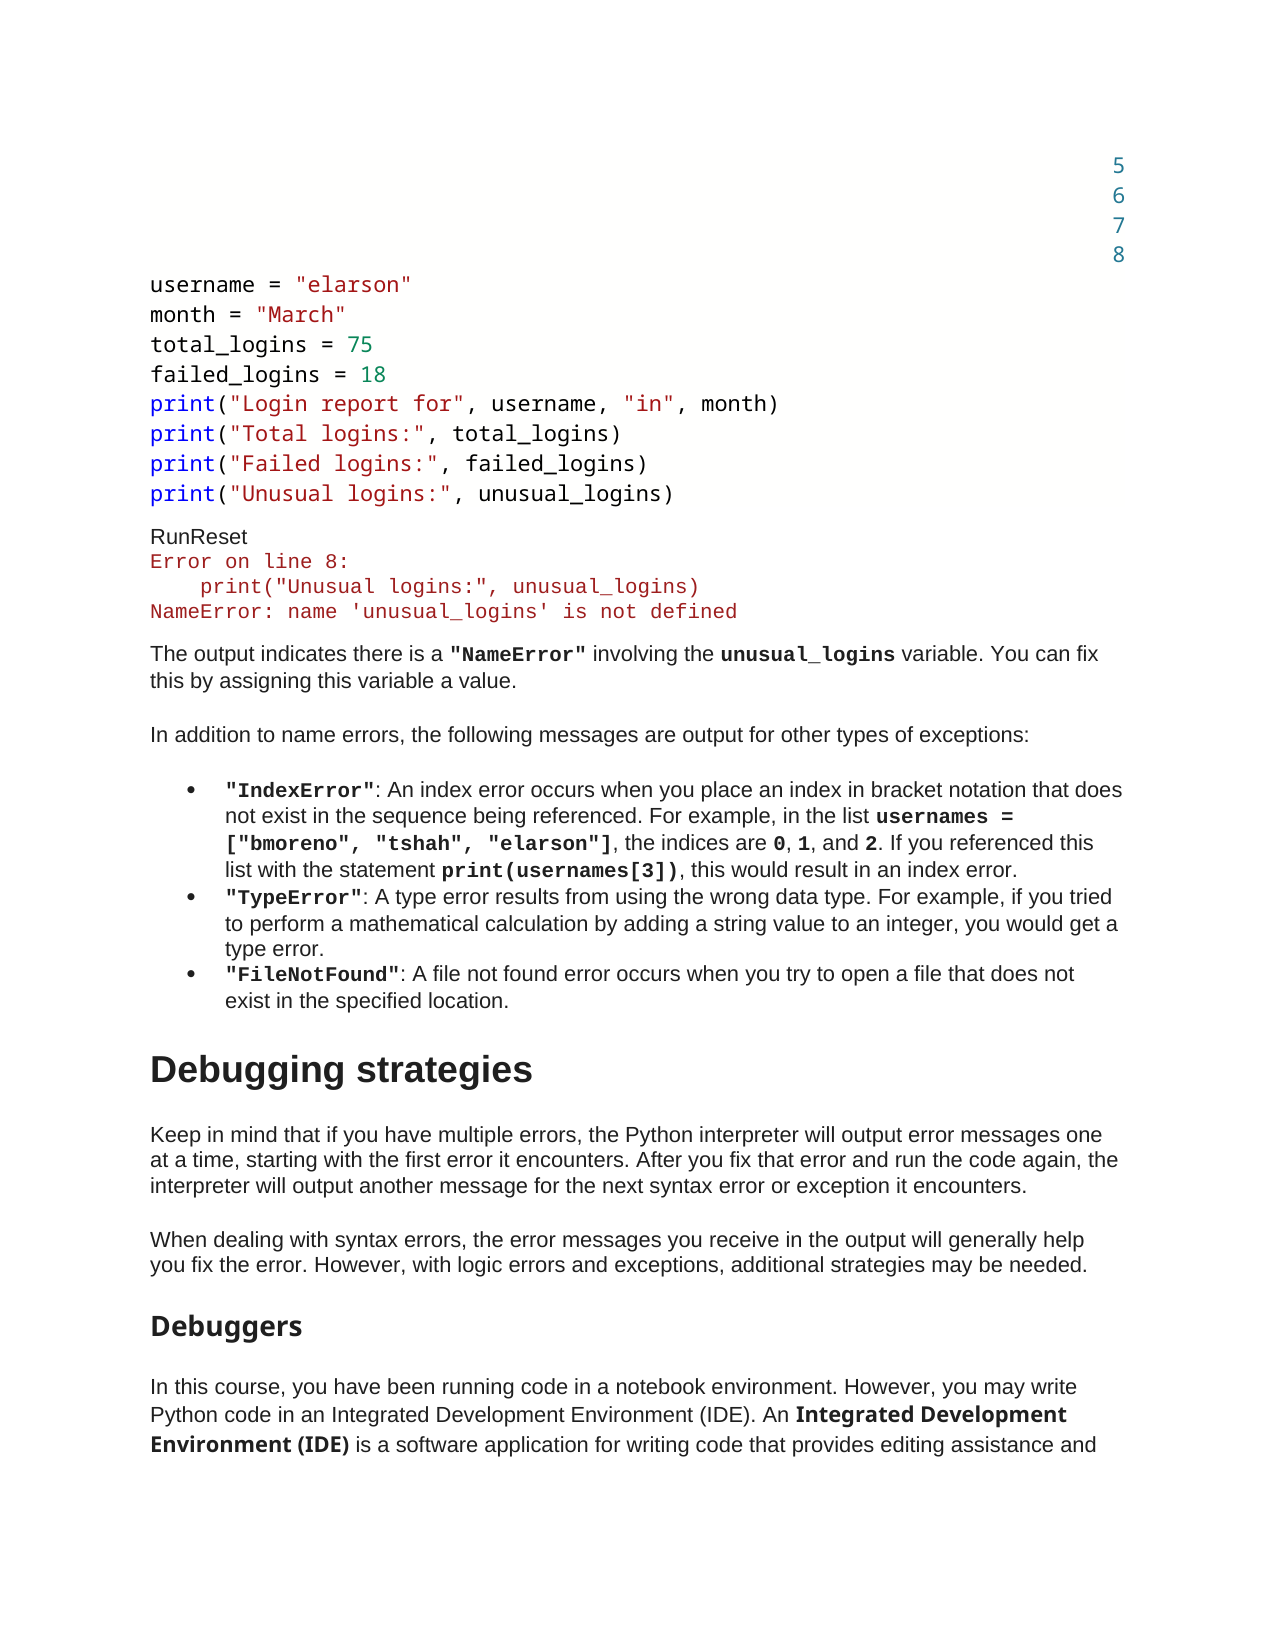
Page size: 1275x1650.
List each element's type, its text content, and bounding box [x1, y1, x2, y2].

text Debugging strategies [150, 1042, 1125, 1093]
list "IndexError": An index error occurs when you place an index in bracket notation that does not exist in the sequence being referenced. For example, in the list usernames = ["bmoreno", "tshah", "elarson"], the indices are 0, 1, and 2. If you referenced this list with the statement print(usernames[3]), this would result in an index error. [187, 777, 1125, 884]
text print("Login report for", username, "in", month) [150, 388, 1125, 418]
text username = "elarson" [150, 269, 1125, 299]
text 7 [150, 209, 1125, 239]
text failed_logins = 18 [150, 358, 1125, 388]
text RunReset [150, 524, 1125, 549]
text In addition to name errors, the following messages are output for other types of exceptions: [150, 722, 1125, 747]
text print("Unusual logins:", unusual_logins) [150, 574, 1125, 599]
text Debuggers [150, 1307, 1125, 1345]
list "TypeError": A type error results from using the wrong data type. For example, if you tried to perform a mathematical calculation by adding a string value to an integer, you would get a type error. [187, 884, 1125, 961]
text print("Unusual logins:", unusual_logins) [150, 478, 1125, 507]
text 5 [150, 150, 1125, 180]
text print("Failed logins:", failed_logins) [150, 448, 1125, 478]
text Error on line 8: [150, 549, 1125, 574]
text The output indicates there is a "NameError" involving the unusual_logins variable. You can fix this by assigning this variable a value. [150, 641, 1125, 693]
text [150, 1374, 1125, 1459]
text 6 [150, 180, 1125, 209]
text NameError: name 'unusual_logins' is not defined [150, 599, 1125, 624]
text 8 [150, 239, 1125, 269]
text Keep in mind that if you have multiple errors, the Python interpreter will output error messages one at a time, starting with the first error it encounters. After you fix that error and run the code again, the interpreter will output another message for the next syntax error or exception it encounters. [150, 1122, 1125, 1198]
text total_logins = 75 [150, 329, 1125, 358]
text month = "March" [150, 299, 1125, 329]
text When dealing with syntax errors, the error messages you receive in the output will generally help you fix the error. However, with logic errors and exceptions, additional strategies may be needed. [150, 1227, 1125, 1277]
list "FileNotFound": A file not found error occurs when you try to open a file that does not exist in the specified location. [187, 961, 1125, 1013]
text print("Total logins:", total_logins) [150, 418, 1125, 448]
